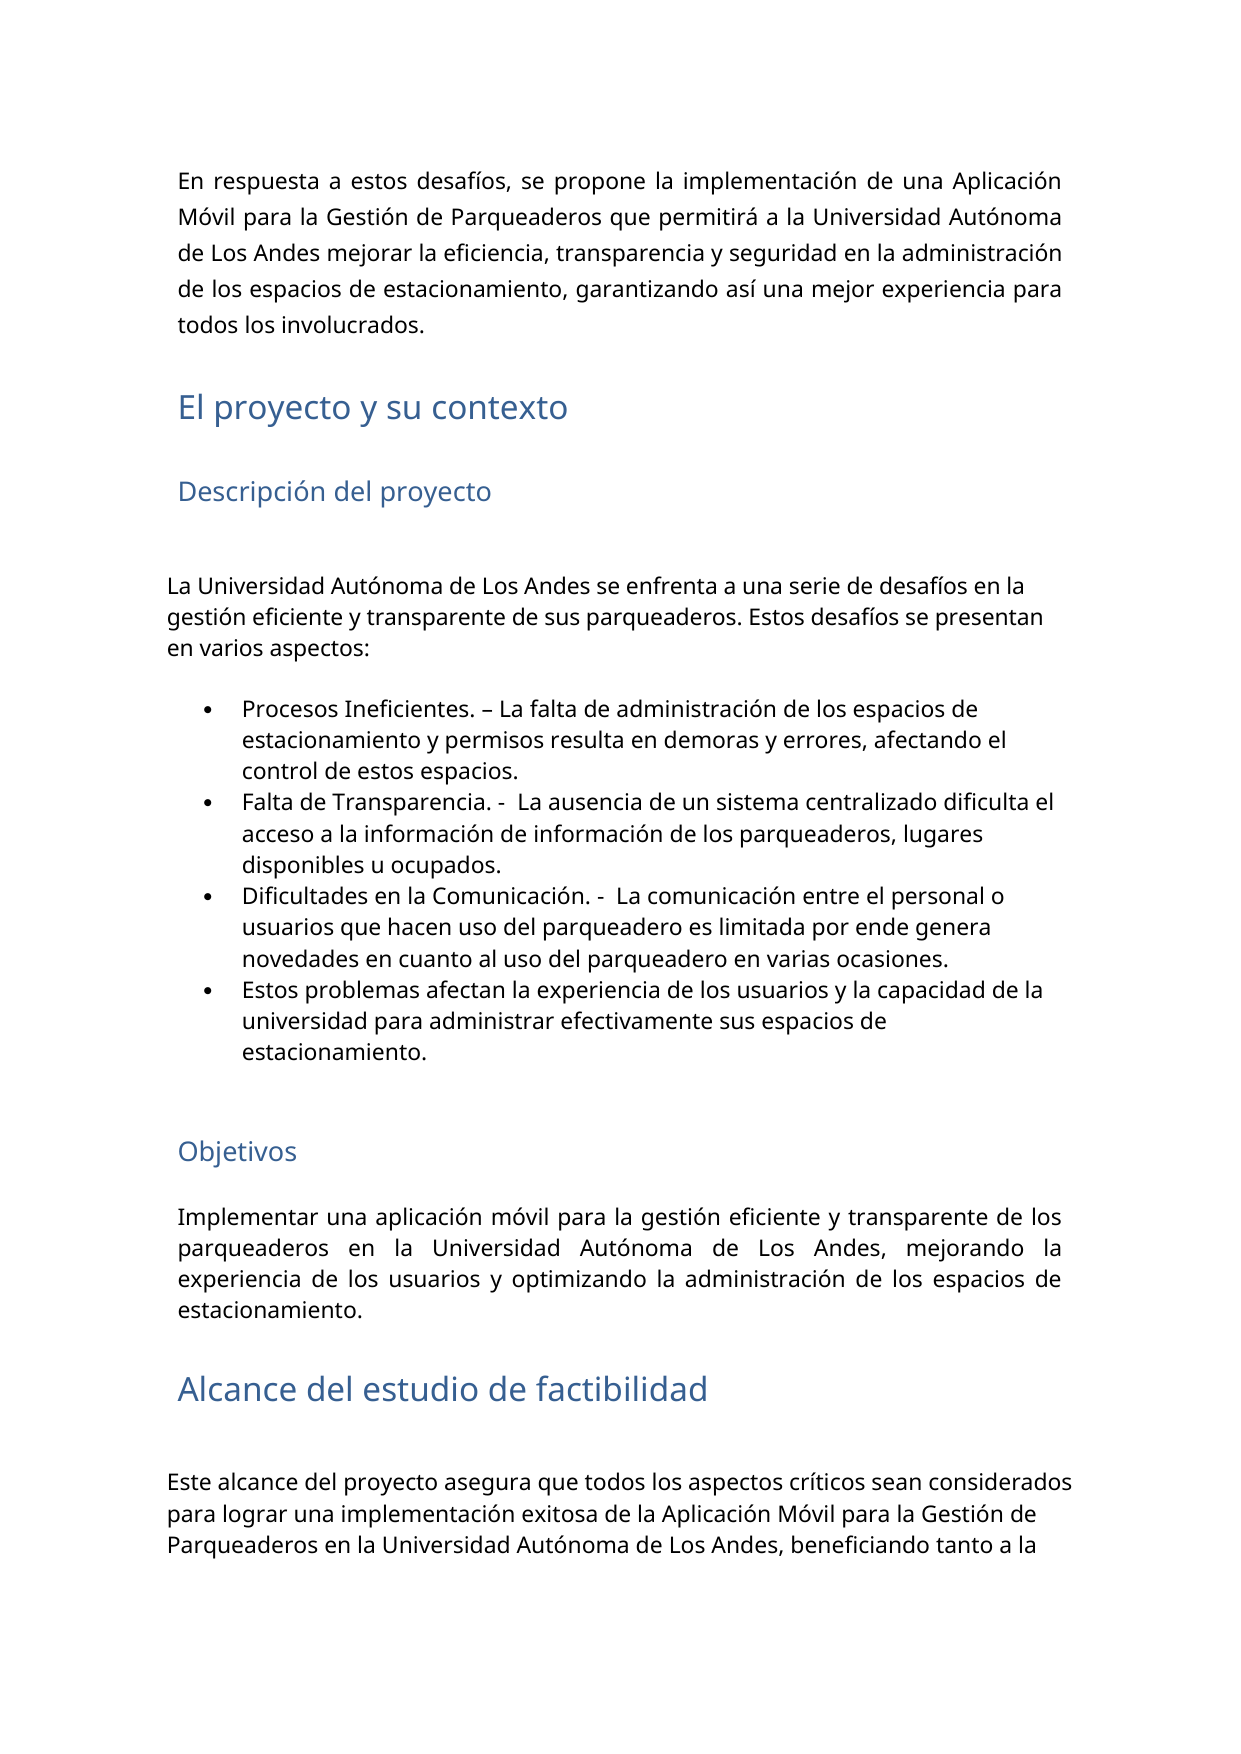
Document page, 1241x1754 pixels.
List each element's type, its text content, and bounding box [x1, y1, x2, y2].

text Implementar una aplicación móvil para la gestión eficiente y transparente de los parqueaderos en la Universidad Autónoma de Los Andes, mejorando la experiencia de los usuarios y optimizando la administración de los espacios de estacionamiento. [177, 1201, 1063, 1326]
list Procesos Ineficientes. – La falta de administración de los espacios de estacionamiento y permisos resulta en demoras y errores, afectando el control de estos espacios. [204, 693, 1075, 786]
list Estos problemas afectan la experiencia de los usuarios y la capacidad de la universidad para administrar efectivamente sus espacios de estacionamiento. [204, 974, 1075, 1068]
text La Universidad Autónoma de Los Andes se enfrenta a una serie de desafíos en la gestión eficiente y transparente de sus parqueaderos. Estos desafíos se presentan en varios aspectos: [167, 570, 1075, 663]
subtitle Descripción del proyecto [177, 472, 1075, 509]
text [167, 1466, 1075, 1560]
list Dificultades en la Comunicación. - La comunicación entre el personal o usuarios que hacen uso del parqueadero es limitada por ende genera novedades en cuanto al uso del parqueadero en varias ocasiones. [204, 880, 1075, 974]
subtitle Alcance del estudio de factibilidad [177, 1366, 1075, 1412]
subtitle Objetivos [177, 1132, 1075, 1169]
list Falta de Transparencia. - La ausencia de un sistema centralizado dificulta el acceso a la información de información de los parqueaderos, lugares disponibles u ocupados. [204, 786, 1075, 880]
text En respuesta a estos desafíos, se propone la implementación de una Aplicación Móvil para la Gestión de Parqueaderos que permitirá a la Universidad Autónoma de Los Andes mejorar la eficiencia, transparencia y seguridad en la administración de los espacios de estacionamiento, garantizando así una mejor experiencia para todos los involucrados. [177, 165, 1063, 340]
subtitle El proyecto y su contexto [177, 384, 1075, 429]
